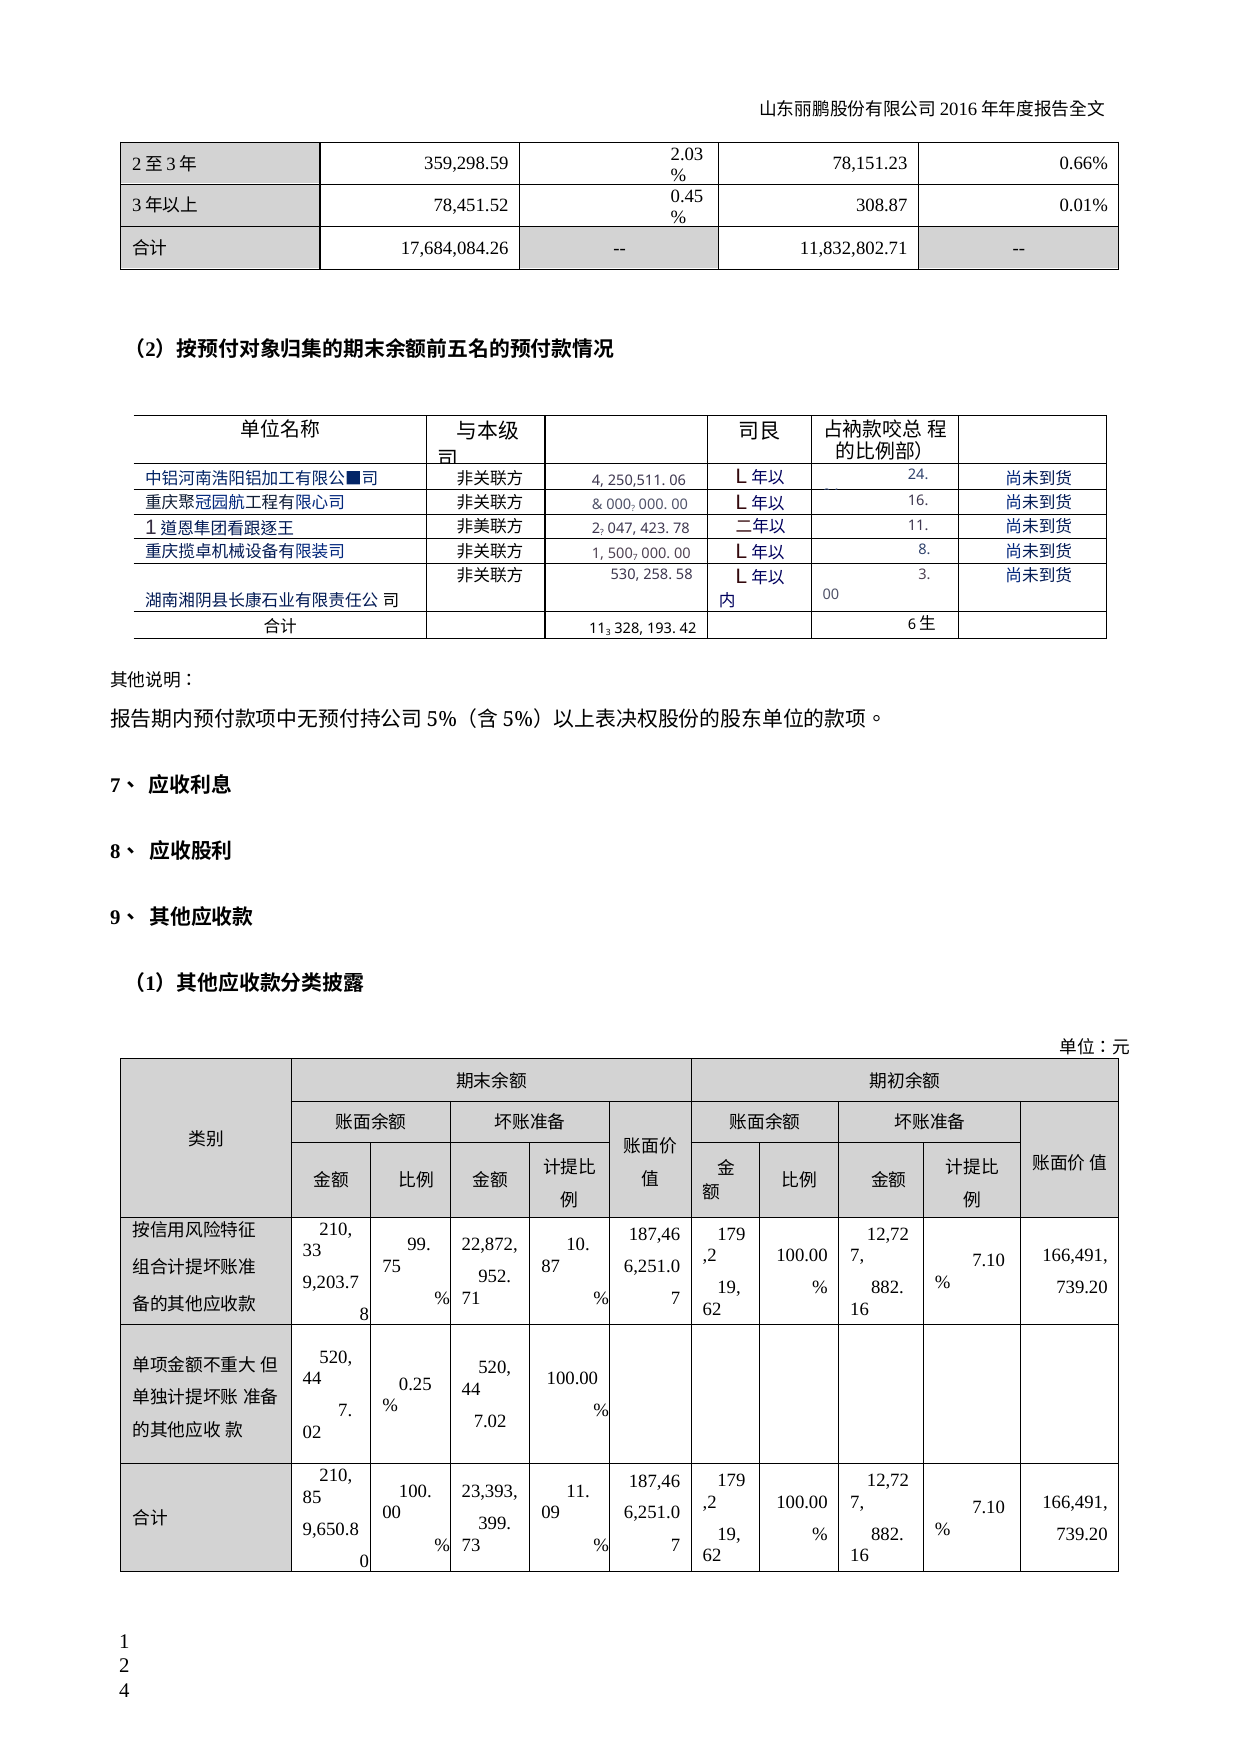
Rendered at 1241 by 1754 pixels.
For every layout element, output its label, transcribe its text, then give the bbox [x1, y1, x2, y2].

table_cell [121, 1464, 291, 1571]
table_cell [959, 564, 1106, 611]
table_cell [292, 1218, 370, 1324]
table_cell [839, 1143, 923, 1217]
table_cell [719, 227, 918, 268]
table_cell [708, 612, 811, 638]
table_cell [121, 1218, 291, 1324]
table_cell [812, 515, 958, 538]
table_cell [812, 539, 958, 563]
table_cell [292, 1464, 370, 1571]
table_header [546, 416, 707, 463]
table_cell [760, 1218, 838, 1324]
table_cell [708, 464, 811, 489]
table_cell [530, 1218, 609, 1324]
text 7、 应收利息 [110, 770, 1130, 799]
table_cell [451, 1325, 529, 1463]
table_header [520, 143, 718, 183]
text 其他说明： [110, 668, 1130, 692]
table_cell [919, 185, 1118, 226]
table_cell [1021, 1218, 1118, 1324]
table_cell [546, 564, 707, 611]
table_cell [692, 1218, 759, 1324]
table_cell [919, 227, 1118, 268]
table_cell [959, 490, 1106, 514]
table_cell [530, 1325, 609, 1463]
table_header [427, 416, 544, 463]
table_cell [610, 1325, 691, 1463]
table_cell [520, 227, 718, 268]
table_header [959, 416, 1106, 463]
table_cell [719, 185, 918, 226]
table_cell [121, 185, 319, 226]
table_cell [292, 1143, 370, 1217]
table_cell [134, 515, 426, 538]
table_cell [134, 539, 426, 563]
text 报告期内预付款项中无预付持公司5%（含5%）以上表决权股份的股东单位的款项。 [110, 704, 1130, 733]
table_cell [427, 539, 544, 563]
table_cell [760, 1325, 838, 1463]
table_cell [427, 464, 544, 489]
text （2）按预付对象归集的期末余额前五名的预付款情况 [110, 334, 1130, 363]
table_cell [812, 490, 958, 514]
text 9、 其他应收款 [110, 902, 1130, 931]
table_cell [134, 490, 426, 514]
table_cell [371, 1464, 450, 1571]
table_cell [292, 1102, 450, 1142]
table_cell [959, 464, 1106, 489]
text 8、 应收股利 [110, 836, 1130, 865]
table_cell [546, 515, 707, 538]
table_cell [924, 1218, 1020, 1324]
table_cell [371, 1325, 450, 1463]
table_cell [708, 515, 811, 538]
text （1）其他应收款分类披露 [110, 968, 1130, 997]
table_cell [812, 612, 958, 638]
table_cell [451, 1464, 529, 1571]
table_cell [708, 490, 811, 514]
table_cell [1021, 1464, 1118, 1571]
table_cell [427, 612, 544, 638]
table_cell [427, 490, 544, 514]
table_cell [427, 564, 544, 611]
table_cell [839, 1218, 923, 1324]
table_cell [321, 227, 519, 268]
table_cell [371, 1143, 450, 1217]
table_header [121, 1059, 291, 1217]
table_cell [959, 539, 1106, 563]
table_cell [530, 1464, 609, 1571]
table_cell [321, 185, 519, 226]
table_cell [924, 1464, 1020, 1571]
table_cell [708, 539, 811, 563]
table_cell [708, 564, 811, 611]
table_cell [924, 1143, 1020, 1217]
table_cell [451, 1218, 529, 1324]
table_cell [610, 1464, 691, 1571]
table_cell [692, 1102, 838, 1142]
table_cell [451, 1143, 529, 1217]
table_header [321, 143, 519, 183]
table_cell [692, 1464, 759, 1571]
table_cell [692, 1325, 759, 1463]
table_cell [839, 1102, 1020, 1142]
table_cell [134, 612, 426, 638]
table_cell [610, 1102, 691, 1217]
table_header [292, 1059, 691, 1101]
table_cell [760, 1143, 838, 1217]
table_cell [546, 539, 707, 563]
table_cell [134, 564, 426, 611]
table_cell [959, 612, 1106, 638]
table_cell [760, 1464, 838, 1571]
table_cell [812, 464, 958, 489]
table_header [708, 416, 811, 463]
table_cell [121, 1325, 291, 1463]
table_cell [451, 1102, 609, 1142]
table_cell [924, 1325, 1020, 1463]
text 单位：元 [110, 1034, 1130, 1058]
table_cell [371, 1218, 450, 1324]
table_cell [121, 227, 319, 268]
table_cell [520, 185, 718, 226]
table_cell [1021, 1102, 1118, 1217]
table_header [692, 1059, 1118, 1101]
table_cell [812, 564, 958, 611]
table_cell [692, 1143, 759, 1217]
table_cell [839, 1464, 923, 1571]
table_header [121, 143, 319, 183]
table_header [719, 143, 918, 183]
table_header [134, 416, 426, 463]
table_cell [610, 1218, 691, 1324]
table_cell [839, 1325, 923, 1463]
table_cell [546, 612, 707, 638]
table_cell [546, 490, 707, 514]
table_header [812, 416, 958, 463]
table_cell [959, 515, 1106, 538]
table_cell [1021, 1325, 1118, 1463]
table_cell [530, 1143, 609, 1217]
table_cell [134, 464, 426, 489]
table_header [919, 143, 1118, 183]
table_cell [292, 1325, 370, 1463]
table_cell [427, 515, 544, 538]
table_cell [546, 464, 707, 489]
